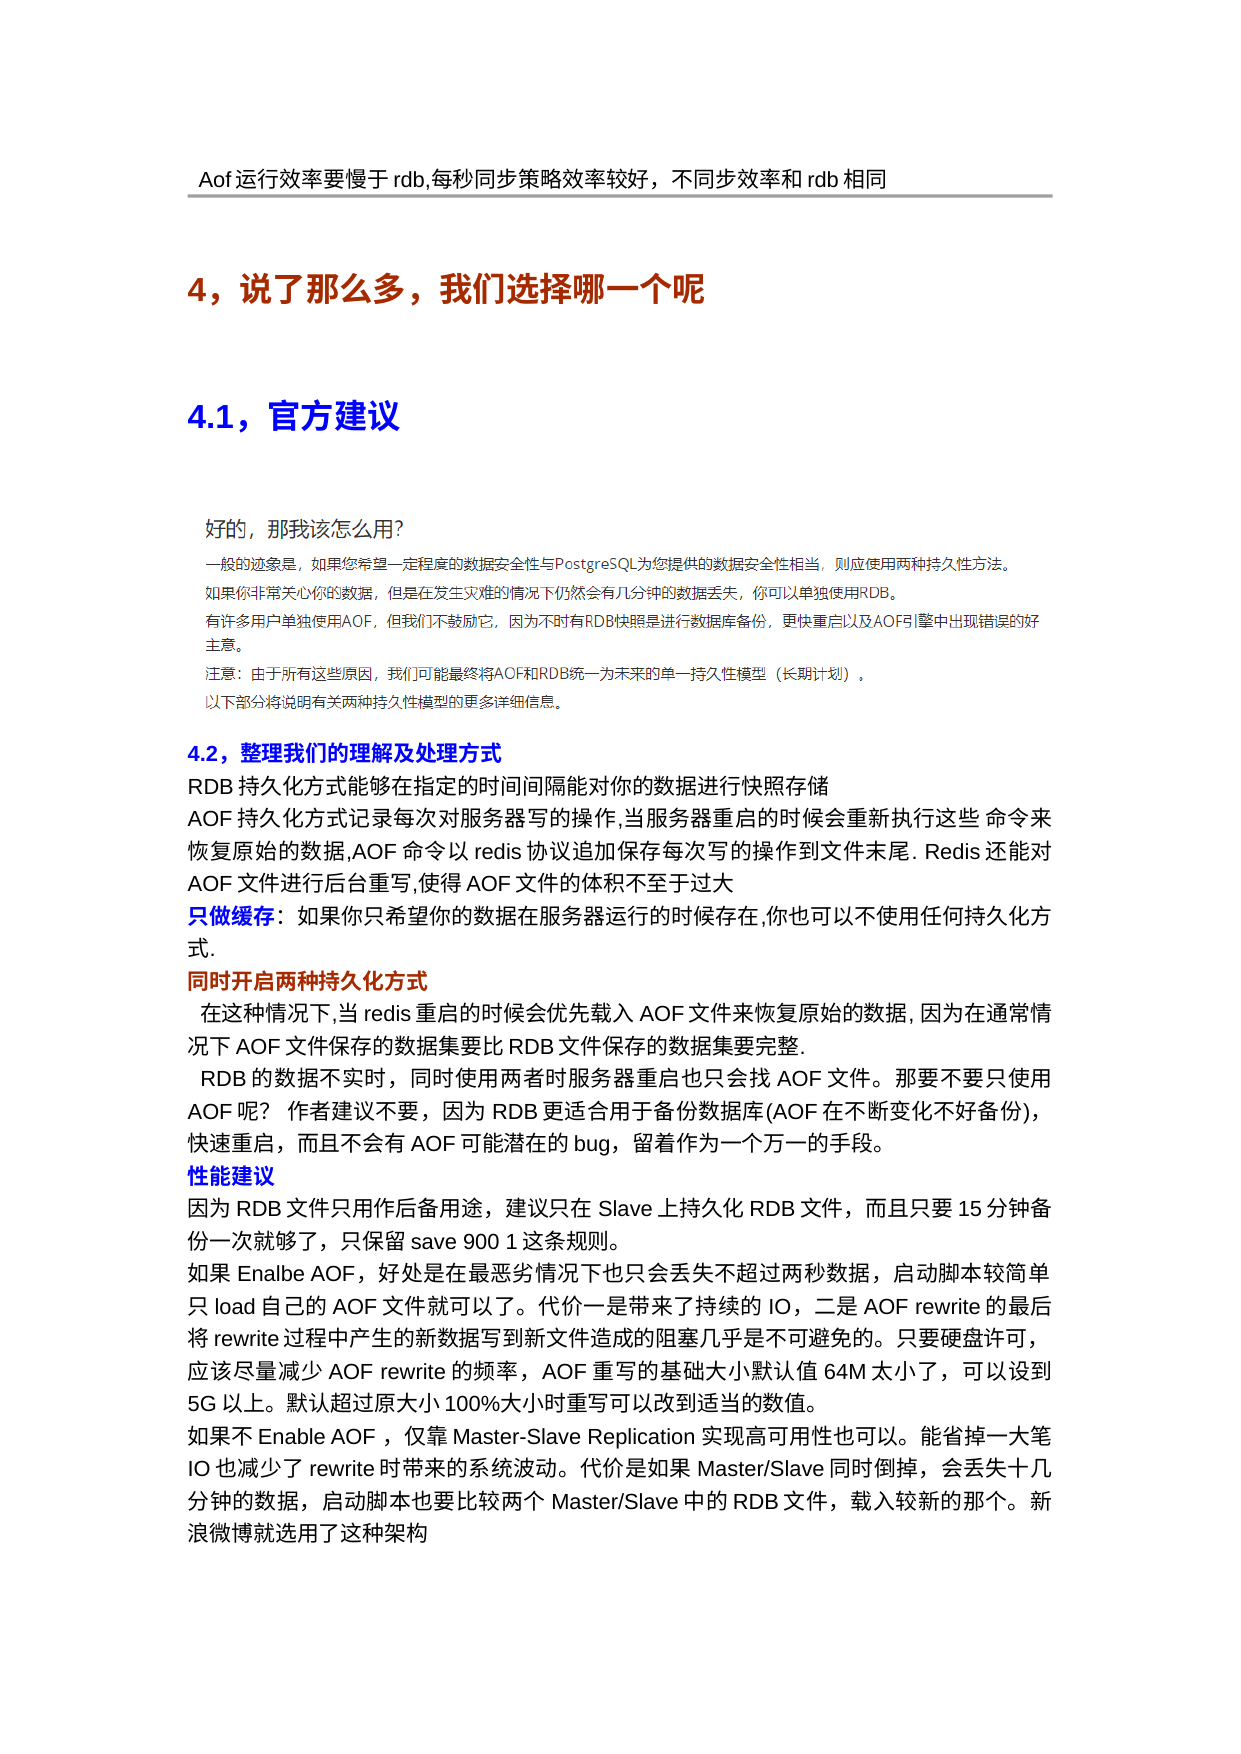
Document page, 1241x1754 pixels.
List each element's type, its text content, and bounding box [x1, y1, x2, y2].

text 4.2，整理我们的理解及处理方式 [187, 736, 1053, 768]
text 只做缓存：如果你只希望你的数据在服务器运行的时候存在,你也可以不使用任何持久化方式. [187, 898, 1053, 963]
text 性能建议 [187, 1158, 1053, 1191]
text AOF持久化方式记录每次对服务器写的操作,当服务器重启的时候会重新执行这些 命令来恢复原始的数据,AOF命令以redis协议追加保存每次写的操作到文件末尾. Redis还能对AOF文件进行后台重写,使得AOF文件的体积不至于过大 [187, 801, 1053, 898]
subtitle 4.1，官方建议 [187, 381, 1053, 446]
text 在这种情况下,当redis重启的时候会优先载入AOF文件来恢复原始的数据, 因为在通常情况下AOF文件保存的数据集要比RDB文件保存的数据集要完整. [187, 996, 1053, 1061]
text RDB的数据不实时，同时使用两者时服务器重启也只会找AOF文件。那要不要只使用AOF呢？ 作者建议不要，因为RDB更适合用于备份数据库(AOF在不断变化不好备份)， 快速重启，而且不会有AOF可能潜在的bug，留着作为一个万一的手段。 [187, 1061, 1053, 1158]
text 同时开启两种持久化方式 [187, 963, 1053, 996]
picture [187, 508, 1053, 728]
text 因为RDB文件只用作后备用途，建议只在Slave上持久化RDB文件，而且只要15分钟备份一次就够了，只保留save 900 1这条规则。 [187, 1191, 1053, 1256]
subtitle 4，说了那么多，我们选择哪一个呢 [187, 254, 1053, 319]
text Aof运行效率要慢于rdb,每秒同步策略效率较好，不同步效率和rdb相同 [187, 162, 1053, 194]
text 如果Enalbe AOF，好处是在最恶劣情况下也只会丢失不超过两秒数据，启动脚本较简单只load自己的AOF文件就可以了。代价一是带来了持续的IO，二是AOF rewrite的最后将rewrite过程中产生的新数据写到新文件造成的阻塞几乎是不可避免的。只要硬盘许可，应该尽量减少AOF rewrite的频率，AOF重写的基础大小默认值64M太小了，可以设到5G以上。默认超过原大小100%大小时重写可以改到适当的数值。 [187, 1256, 1053, 1418]
text RDB持久化方式能够在指定的时间间隔能对你的数据进行快照存储 [187, 768, 1053, 801]
text 如果不Enable AOF ，仅靠Master-Slave Replication 实现高可用性也可以。能省掉一大笔IO也减少了rewrite时带来的系统波动。代价是如果Master/Slave同时倒掉，会丢失十几分钟的数据，启动脚本也要比较两个Master/Slave中的RDB文件，载入较新的那个。新浪微博就选用了这种架构 [187, 1418, 1053, 1548]
